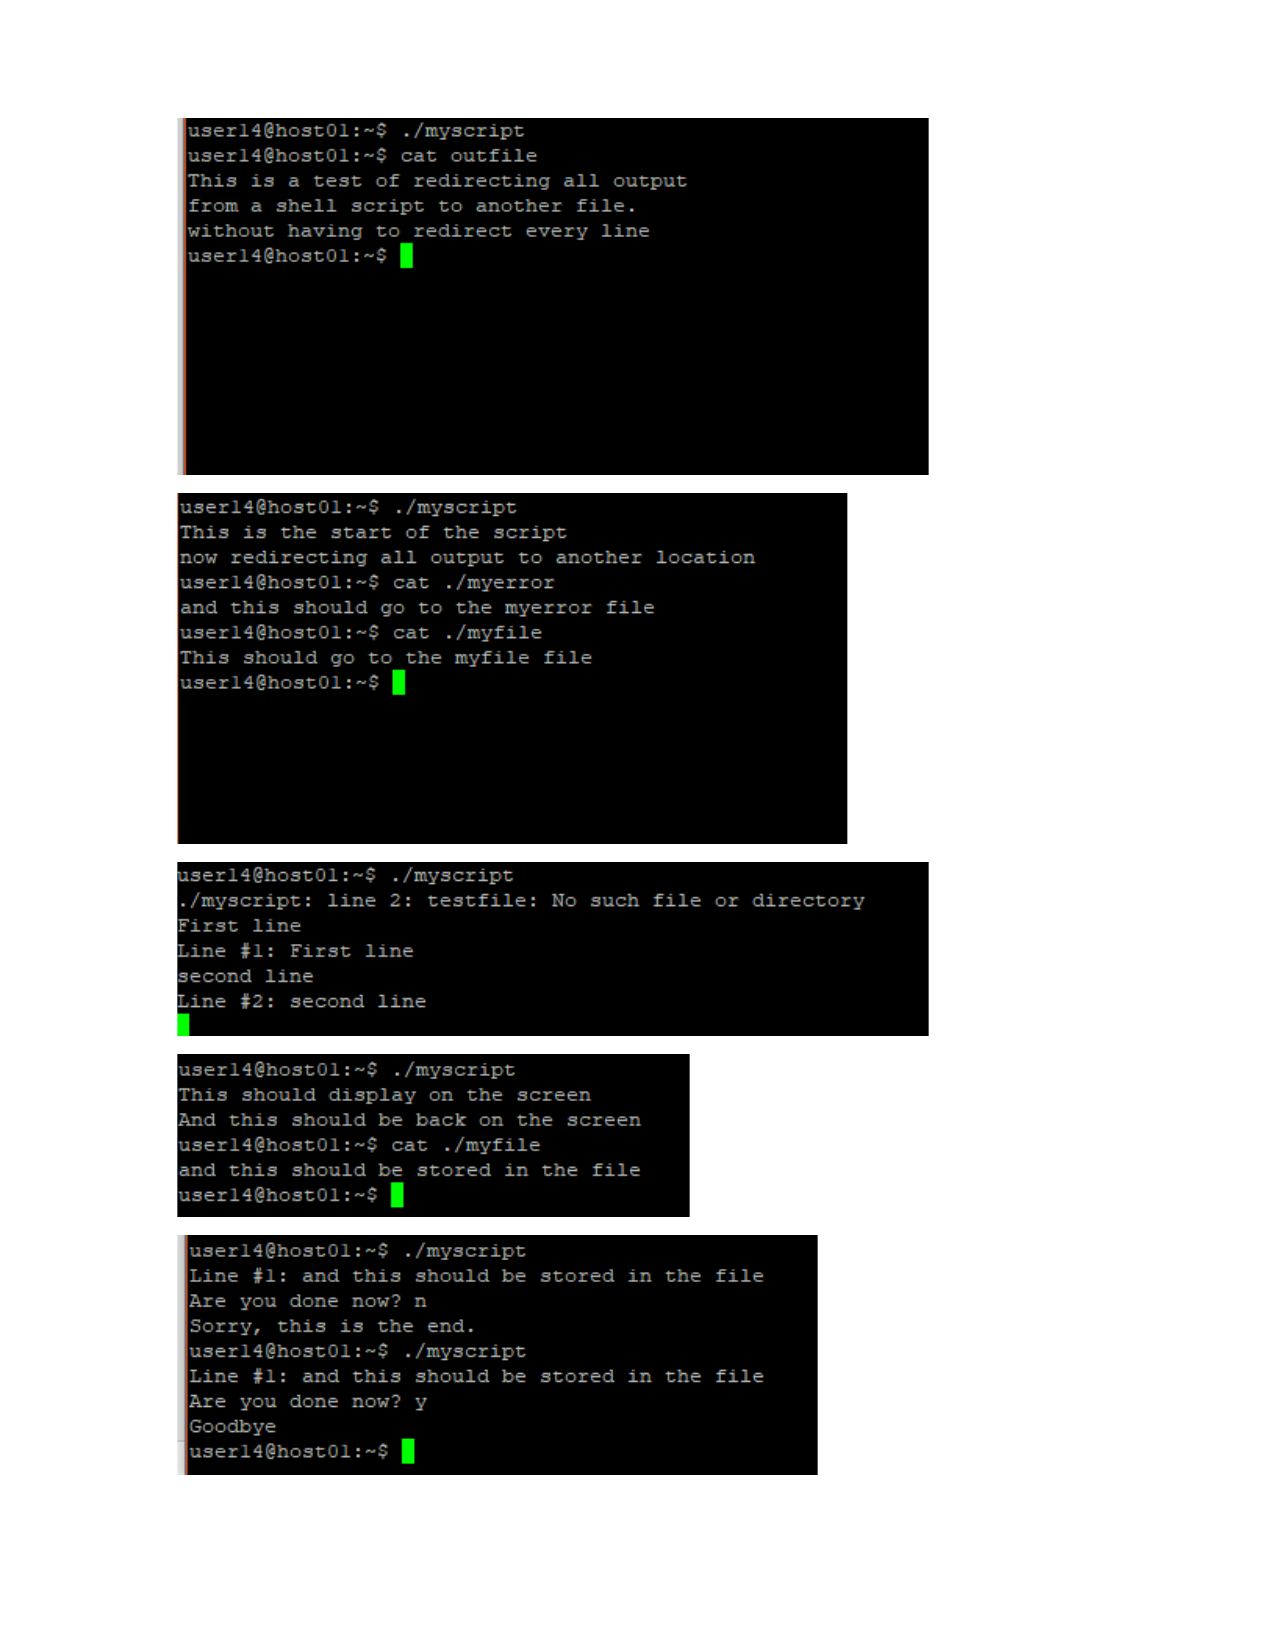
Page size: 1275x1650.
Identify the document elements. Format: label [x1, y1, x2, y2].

picture [177, 1235, 818, 1475]
picture [177, 118, 929, 475]
picture [177, 493, 848, 844]
picture [177, 1054, 690, 1217]
picture [177, 862, 929, 1036]
